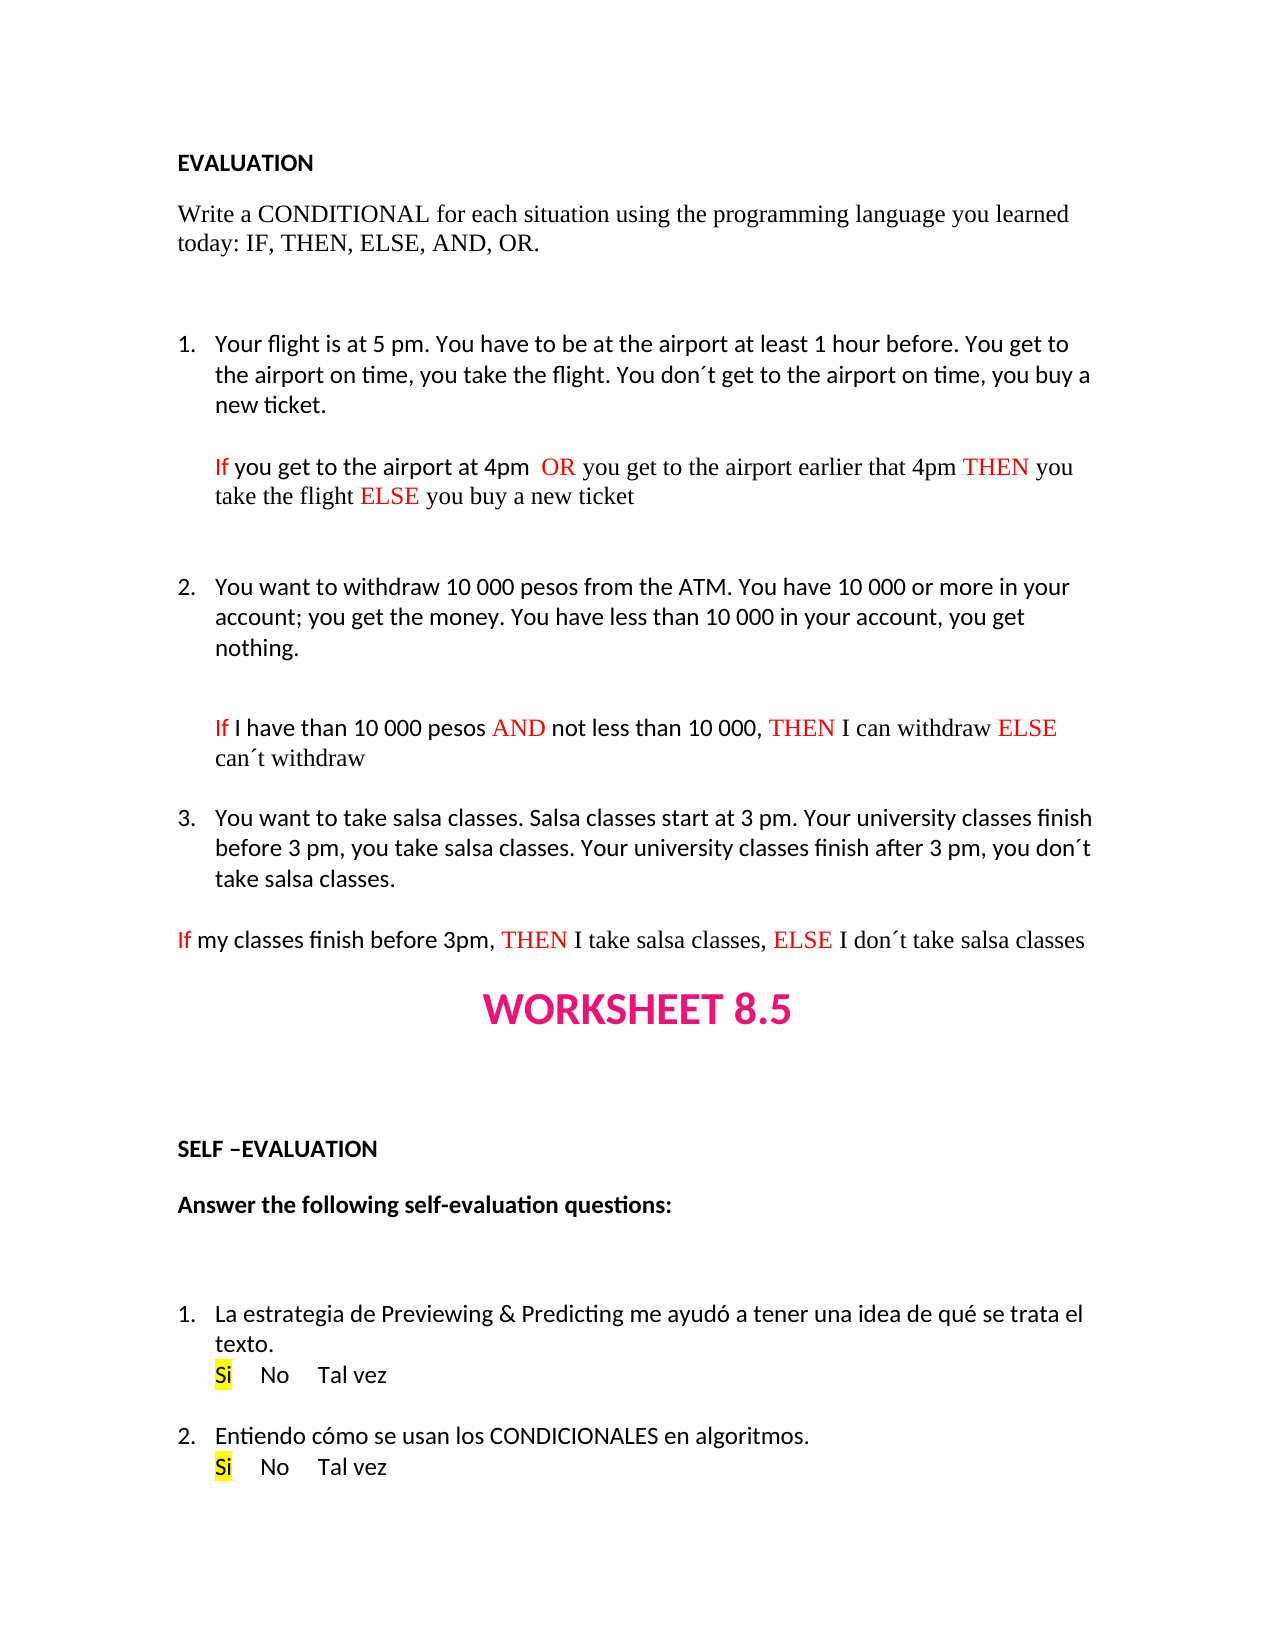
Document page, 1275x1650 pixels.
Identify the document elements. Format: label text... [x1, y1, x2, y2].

text If my classes finish before 3pm, THEN I take salsa classes, ELSE I don´t take salsa classes [177, 924, 1098, 954]
list You want to withdraw 10 000 pesos from the ATM. You have 10 000 or more in your account; you get the money. You have less than 10 000 in your account, you get nothing. [177, 571, 1098, 663]
list You want to take salsa classes. Salsa classes start at 3 pm. Your university classes finish before 3 pm, you take salsa classes. Your university classes finish after 3 pm, you don´t take salsa classes. [177, 802, 1098, 893]
text If you get to the airport at 4pm OR you get to the airport earlier that 4pm THEN you take the flight ELSE you buy a new ticket [215, 451, 1098, 510]
list Entiendo cómo se usan los CONDICIONALES en algoritmos. Si No Tal vez [177, 1420, 1098, 1481]
list La estrategia de Previewing & Predicting me ayudó a tener una idea de qué se trata el texto. Si No Tal vez [177, 1298, 1098, 1390]
text If I have than 10 000 pesos AND not less than 10 000, THEN I can withdraw ELSE can´t withdraw [215, 712, 1098, 771]
text Write a CONDITIONAL for each situation using the programming language you learned today: IF, THEN, ELSE, AND, OR. [177, 199, 1098, 256]
text EVALUATION [177, 148, 1098, 178]
list Your flight is at 5 pm. You have to be at the airport at least 1 hour before. You get to the airport on time, you take the flight. You don´t get to the airport on time, you buy a new ticket. [177, 329, 1098, 420]
text Answer the following self-evaluation questions: [177, 1189, 1098, 1220]
text SELF –EVALUATION [177, 1133, 1098, 1164]
text WORKSHEET 8.5 [177, 980, 1098, 1036]
